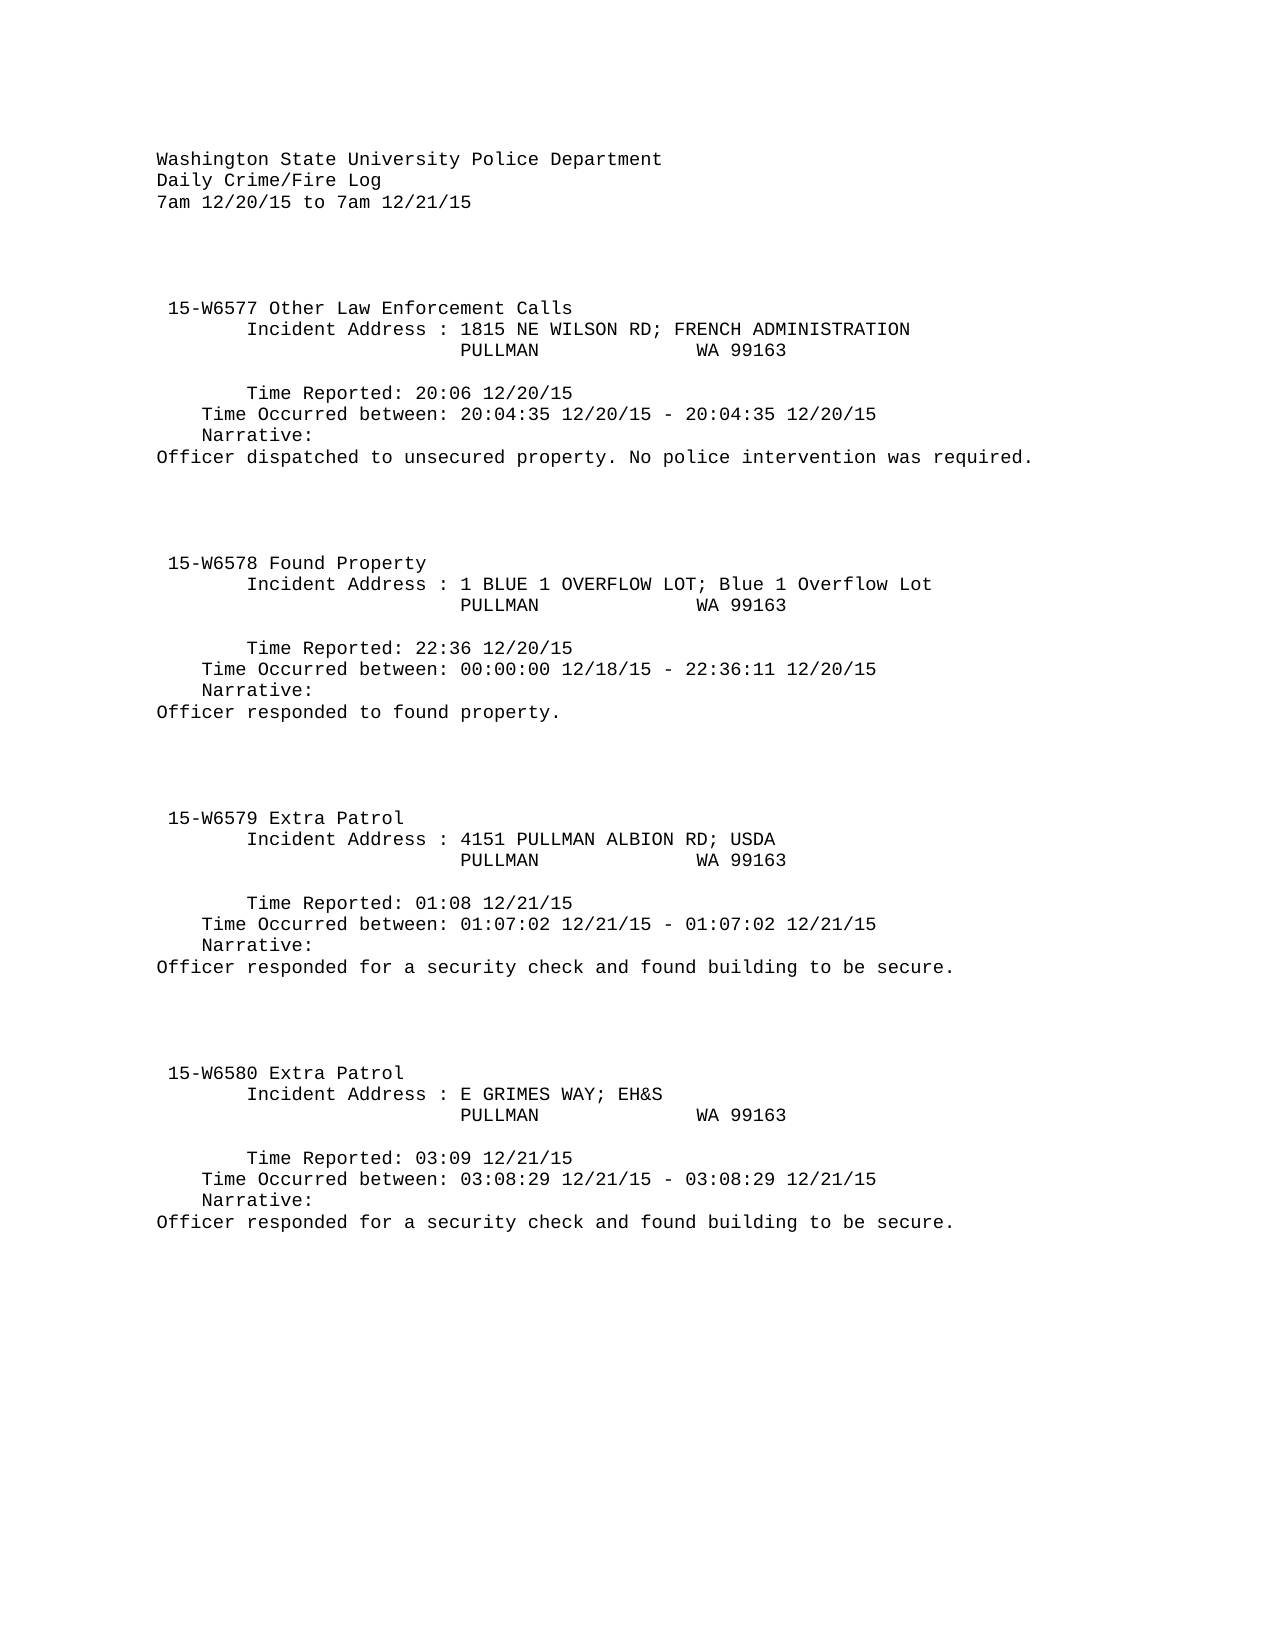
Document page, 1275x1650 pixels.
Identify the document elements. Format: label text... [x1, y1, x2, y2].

text 15-W6578 Found Property [156, 554, 1118, 575]
text Time Reported: 03:09 12/21/15 [156, 1149, 1118, 1170]
text Incident Address : E GRIMES WAY; EH&S [156, 1085, 1118, 1106]
text 15-W6577 Other Law Enforcement Calls [156, 299, 1118, 320]
text Narrative: [156, 681, 1118, 702]
text PULLMAN WA 99163 [156, 596, 1118, 617]
text Incident Address : 1 BLUE 1 OVERFLOW LOT; Blue 1 Overflow Lot [156, 575, 1118, 596]
text Officer dispatched to unsecured property. No police intervention was required. [156, 447, 1118, 469]
text Officer responded for a security check and found building to be secure. [156, 957, 1118, 979]
text Time Occurred between: 03:08:29 12/21/15 - 03:08:29 12/21/15 [156, 1170, 1118, 1191]
text PULLMAN WA 99163 [156, 851, 1118, 872]
text Time Reported: 22:36 12/20/15 [156, 639, 1118, 660]
text 7am 12/20/15 to 7am 12/21/15 [156, 192, 1118, 214]
text Time Occurred between: 01:07:02 12/21/15 - 01:07:02 12/21/15 [156, 915, 1118, 936]
text 15-W6580 Extra Patrol [156, 1064, 1118, 1085]
text Officer responded to found property. [156, 702, 1118, 724]
text Incident Address : 4151 PULLMAN ALBION RD; USDA [156, 830, 1118, 851]
text Time Occurred between: 00:00:00 12/18/15 - 22:36:11 12/20/15 [156, 660, 1118, 681]
text Time Reported: 01:08 12/21/15 [156, 894, 1118, 915]
text PULLMAN WA 99163 [156, 1106, 1118, 1127]
text Officer responded for a security check and found building to be secure. [156, 1212, 1118, 1234]
text 15-W6579 Extra Patrol [156, 809, 1118, 830]
text PULLMAN WA 99163 [156, 341, 1118, 362]
text Time Reported: 20:06 12/20/15 [156, 384, 1118, 405]
text Daily Crime/Fire Log [156, 171, 1118, 192]
text Washington State University Police Department [156, 150, 1118, 171]
text Narrative: [156, 936, 1118, 957]
text Incident Address : 1815 NE WILSON RD; FRENCH ADMINISTRATION [156, 320, 1118, 341]
text Narrative: [156, 1191, 1118, 1212]
text Narrative: [156, 426, 1118, 447]
text Time Occurred between: 20:04:35 12/20/15 - 20:04:35 12/20/15 [156, 405, 1118, 426]
